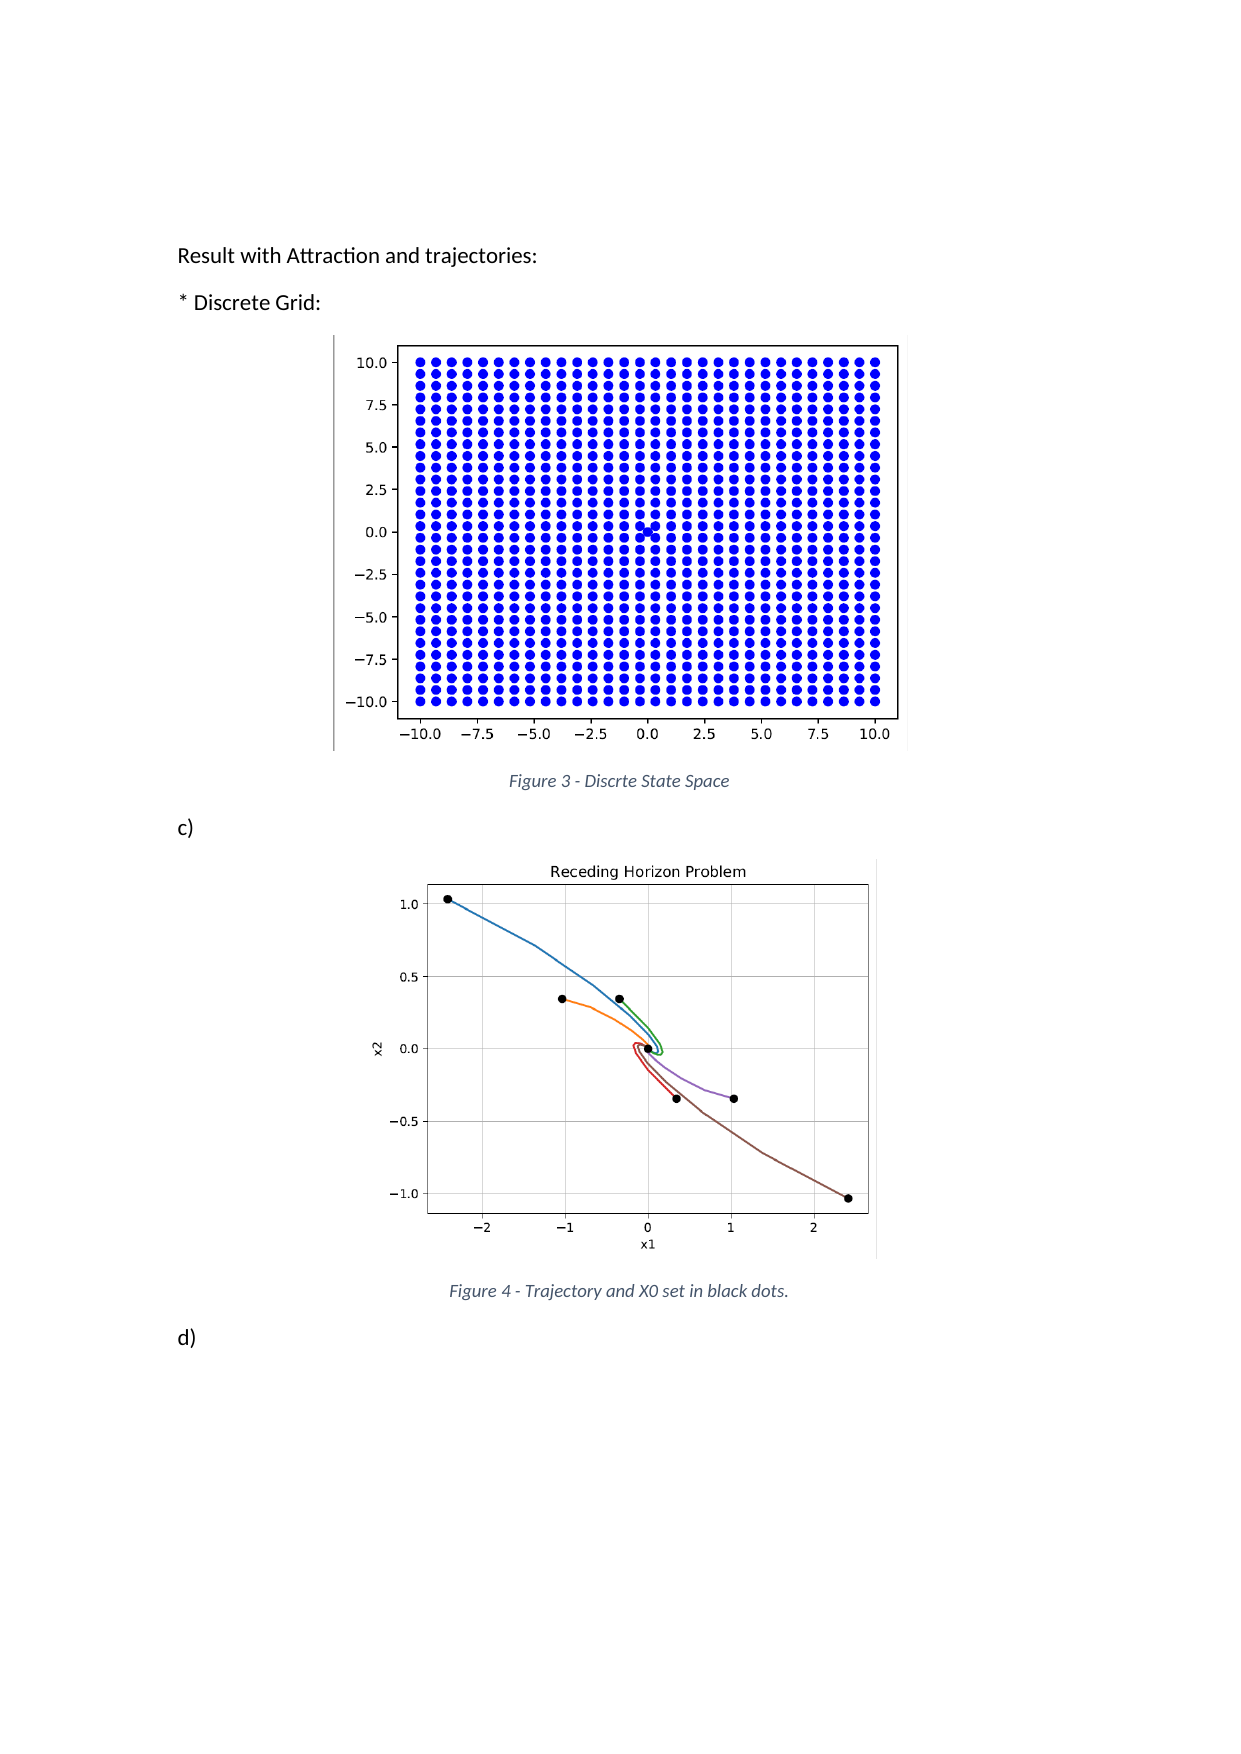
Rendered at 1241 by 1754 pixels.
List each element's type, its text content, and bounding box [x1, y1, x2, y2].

text Figure 3 - Discrte State Space [177, 769, 1063, 792]
picture [363, 859, 877, 1261]
text d) [177, 1323, 1063, 1351]
picture [333, 335, 908, 751]
text Result with Attraction and trajectories: [177, 241, 1063, 269]
text * Discrete Grid: [177, 288, 1063, 316]
text c) [177, 813, 1063, 841]
text Figure 4 - Trajectory and X0 set in black dots. [177, 1279, 1063, 1302]
